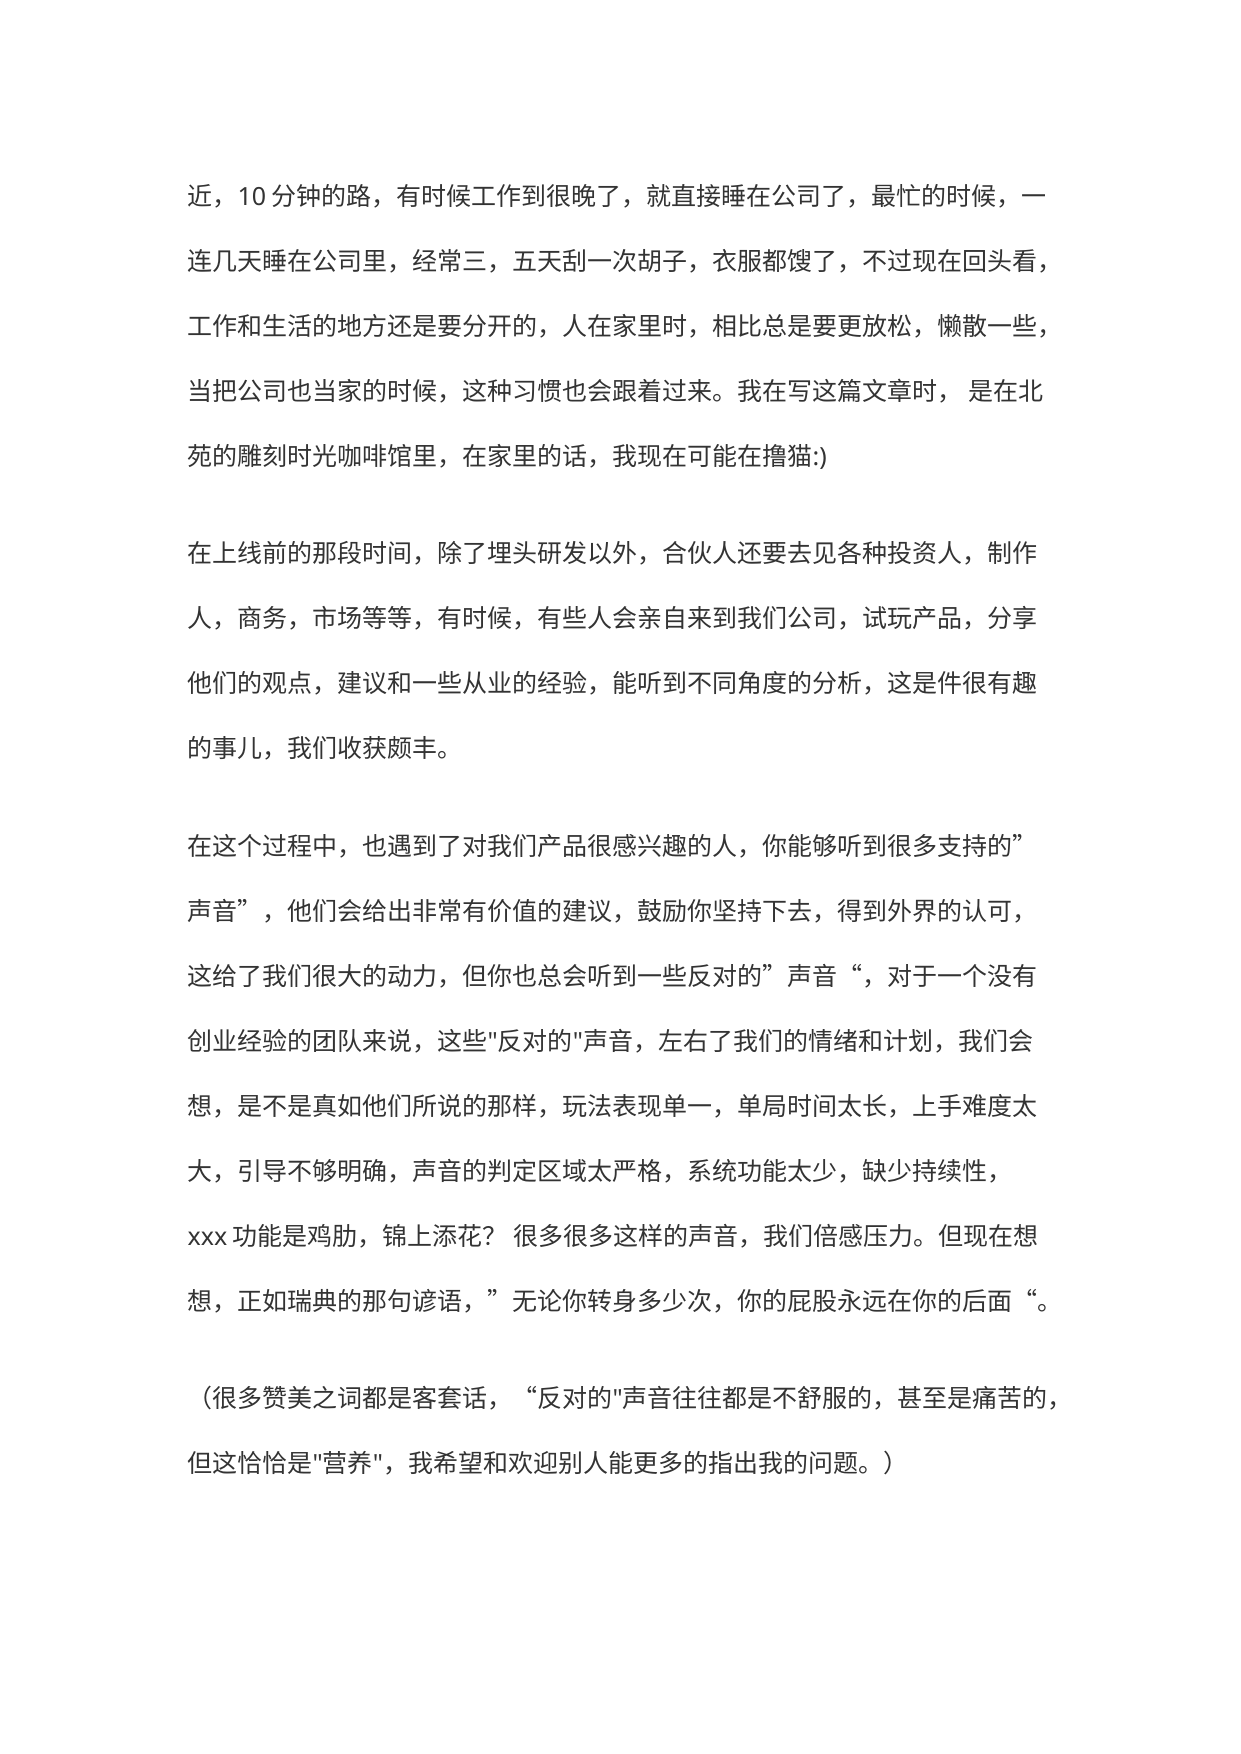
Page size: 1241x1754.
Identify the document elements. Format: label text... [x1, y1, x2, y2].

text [187, 162, 1053, 487]
text 在这个过程中，也遇到了对我们产品很感兴趣的人，你能够听到很多支持的”声音”，他们会给出非常有价值的建议，鼓励你坚持下去，得到外界的认可，这给了我们很大的动力，但你也总会听到一些反对的”声音“，对于一个没有创业经验的团队来说，这些"反对的"声音，左右了我们的情绪和计划，我们会想，是不是真如他们所说的那样，玩法表现单一，单局时间太长，上手难度太大，引导不够明确，声音的判定区域太严格，系统功能太少，缺少持续性， xxx功能是鸡肋，锦上添花？ 很多很多这样的声音，我们倍感压力。但现在想想，正如瑞典的那句谚语，”无论你转身多少次，你的屁股永远在你的后面“。 [187, 812, 1053, 1332]
text （很多赞美之词都是客套话，“反对的"声音往往都是不舒服的，甚至是痛苦的，但这恰恰是"营养"，我希望和欢迎别人能更多的指出我的问题。） [187, 1364, 1053, 1494]
text 在上线前的那段时间，除了埋头研发以外，合伙人还要去见各种投资人，制作人，商务，市场等等，有时候，有些人会亲自来到我们公司，试玩产品，分享他们的观点，建议和一些从业的经验，能听到不同角度的分析，这是件很有趣的事儿，我们收获颇丰。 [187, 519, 1053, 779]
